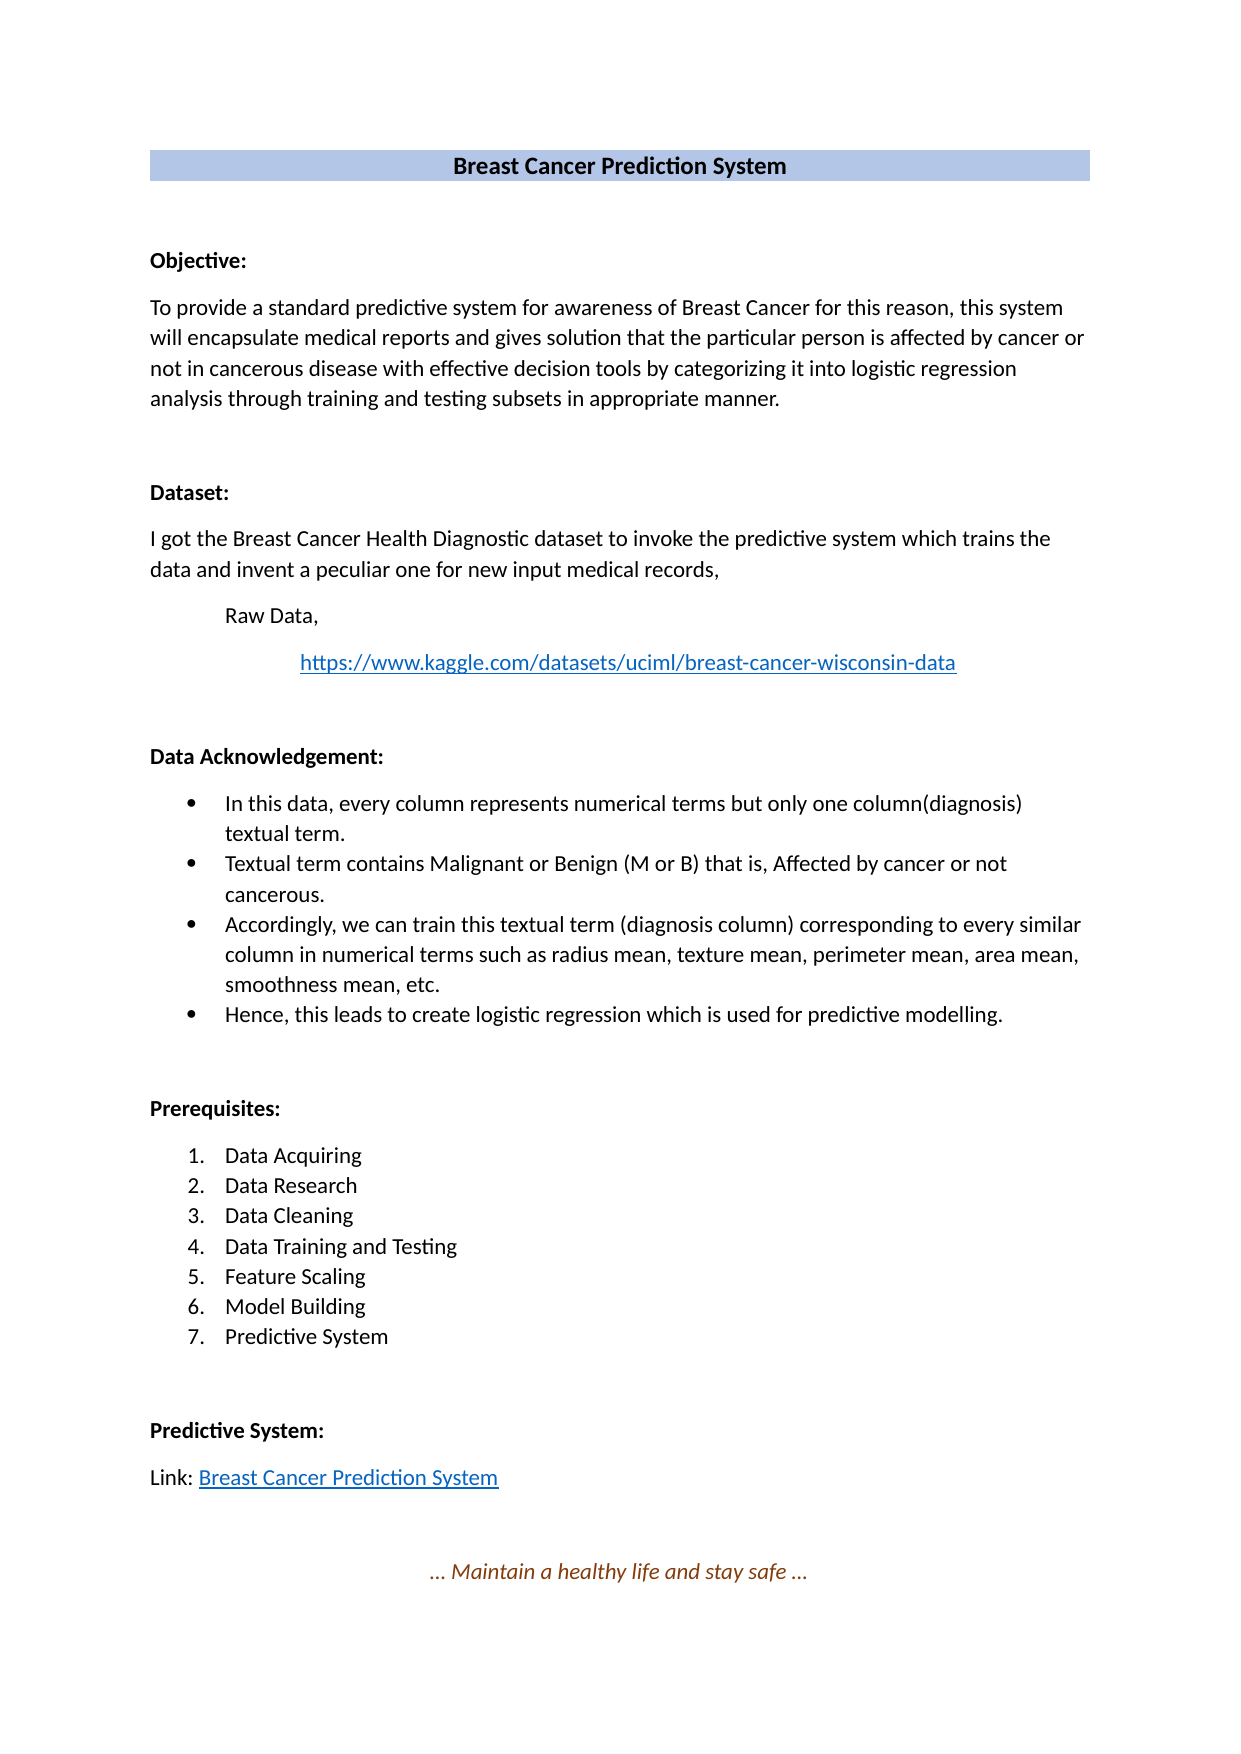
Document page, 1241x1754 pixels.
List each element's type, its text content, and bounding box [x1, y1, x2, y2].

list Data Training and Testing [187, 1232, 1090, 1260]
text Objective: [150, 246, 1090, 274]
list Accordingly, we can train this textual term (diagnosis column) corresponding to every similar column in numerical terms such as radius mean, texture mean, perimeter mean, area mean, smoothness mean, etc. [187, 910, 1090, 998]
text Predictive System: [150, 1416, 1090, 1444]
list Textual term contains Malignant or Benign (M or B) that is, Affected by cancer or not cancerous. [187, 849, 1090, 908]
list Feature Scaling [187, 1262, 1090, 1290]
text Link: Breast Cancer Prediction System [150, 1463, 1090, 1491]
list Data Acquiring [187, 1141, 1090, 1169]
list Data Cleaning [187, 1202, 1090, 1230]
list In this data, every column represents numerical terms but only one column(diagnosis) textual term. [187, 789, 1090, 847]
text https://www.kaggle.com/datasets/uciml/breast-cancer-wisconsin-data [150, 648, 1090, 677]
text Prerequisites: [150, 1094, 1090, 1122]
list Data Research [187, 1171, 1090, 1199]
text Dataset: [150, 478, 1090, 506]
text To provide a standard predictive system for awareness of Breast Cancer for this reason, this system will encapsulate medical reports and gives solution that the particular person is affected by cancer or not in cancerous disease with effective decision tools by categorizing it into logistic regression analysis through training and testing subsets in appropriate manner. [150, 293, 1090, 412]
list Hence, this leads to create logistic regression which is used for predictive modelling. [187, 1001, 1090, 1029]
text Raw Data, [150, 602, 1090, 630]
text I got the Breast Cancer Health Diagnostic dataset to invoke the predictive system which trains the data and invent a peculiar one for new input medical records, [150, 524, 1090, 583]
list Model Building [187, 1292, 1090, 1320]
text Breast Cancer Prediction System [150, 150, 1090, 181]
list Predictive System [187, 1322, 1090, 1351]
text … Maintain a healthy life and stay safe … [150, 1557, 1090, 1585]
text Data Acknowledgement: [150, 742, 1090, 770]
